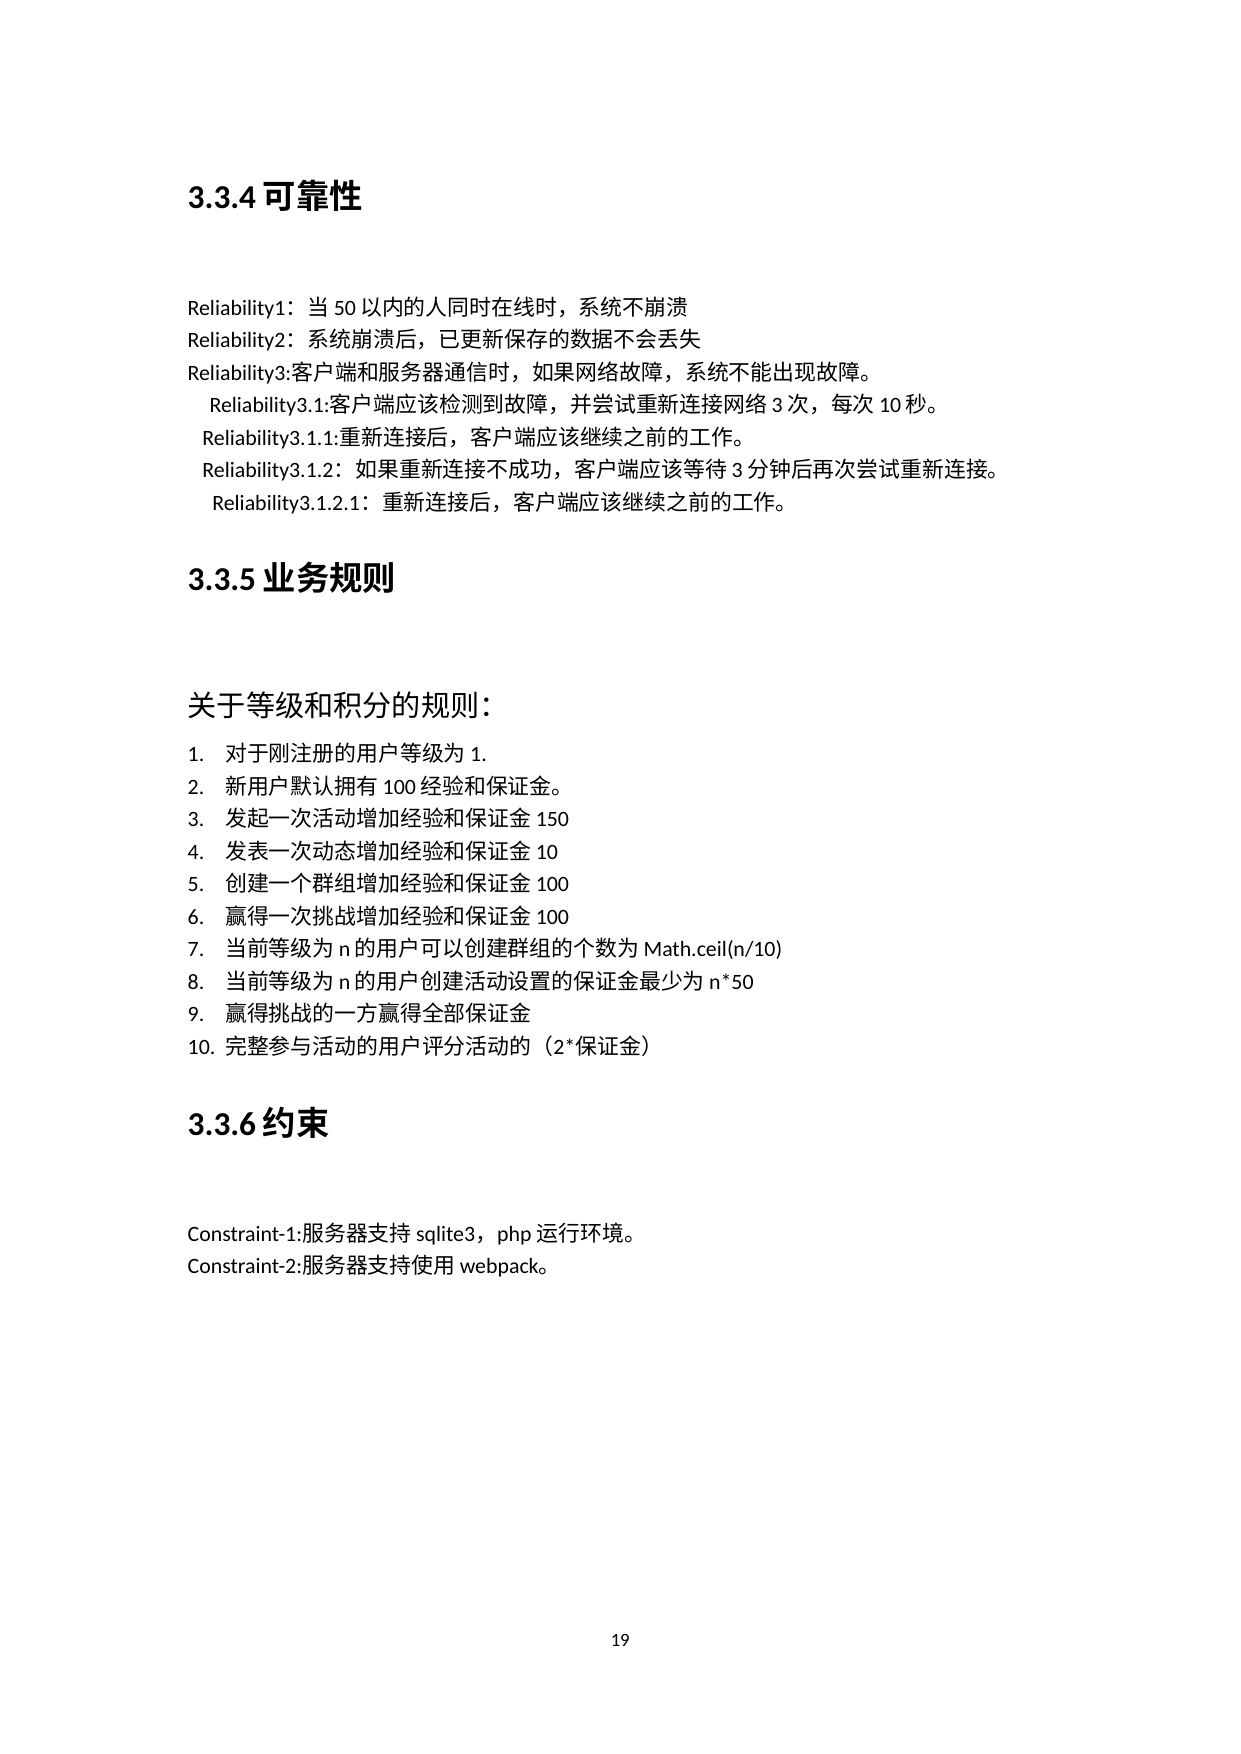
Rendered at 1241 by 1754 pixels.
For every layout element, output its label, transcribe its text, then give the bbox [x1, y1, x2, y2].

text Reliability3:客户端和服务器通信时，如果网络故障，系统不能出现故障。 [187, 354, 1053, 387]
text Constraint-2:服务器支持使用webpack。 [187, 1248, 1053, 1280]
list 发表一次动态增加经验和保证金10 [187, 833, 1053, 866]
list 赢得一次挑战增加经验和保证金100 [187, 898, 1053, 931]
text Reliability2：系统崩溃后，已更新保存的数据不会丢失 [187, 322, 1053, 354]
list 完整参与活动的用户评分活动的（2*保证金） [187, 1028, 1053, 1061]
text Constraint-1:服务器支持sqlite3，php 运行环境。 [187, 1215, 1053, 1248]
list 当前等级为n的用户可以创建群组的个数为Math.ceil(n/10) [187, 931, 1053, 963]
list 当前等级为n的用户创建活动设置的保证金最少为n*50 [187, 963, 1053, 996]
text Reliability3.1.1:重新连接后，客户端应该继续之前的工作。 [187, 419, 1053, 452]
list 赢得挑战的一方赢得全部保证金 [187, 996, 1053, 1028]
text Reliability3.1:客户端应该检测到故障，并尝试重新连接网络3次，每次10秒。 [187, 387, 1053, 419]
subtitle 3.3.4可靠性 [187, 162, 1053, 227]
list 发起一次活动增加经验和保证金150 [187, 801, 1053, 833]
text Reliability1：当50以内的人同时在线时，系统不崩溃 [187, 289, 1053, 322]
subtitle 3.3.5业务规则 [187, 544, 1053, 609]
list 对于刚注册的用户等级为1. [187, 736, 1053, 768]
list 创建一个群组增加经验和保证金100 [187, 866, 1053, 898]
text Reliability3.1.2：如果重新连接不成功，客户端应该等待3分钟后再次尝试重新连接。 [187, 452, 1053, 484]
list 新用户默认拥有100经验和保证金。 [187, 768, 1053, 801]
text 关于等级和积分的规则： [187, 671, 1053, 736]
text Reliability3.1.2.1：重新连接后，客户端应该继续之前的工作。 [187, 484, 1053, 517]
subtitle 3.3.6约束 [187, 1088, 1053, 1153]
